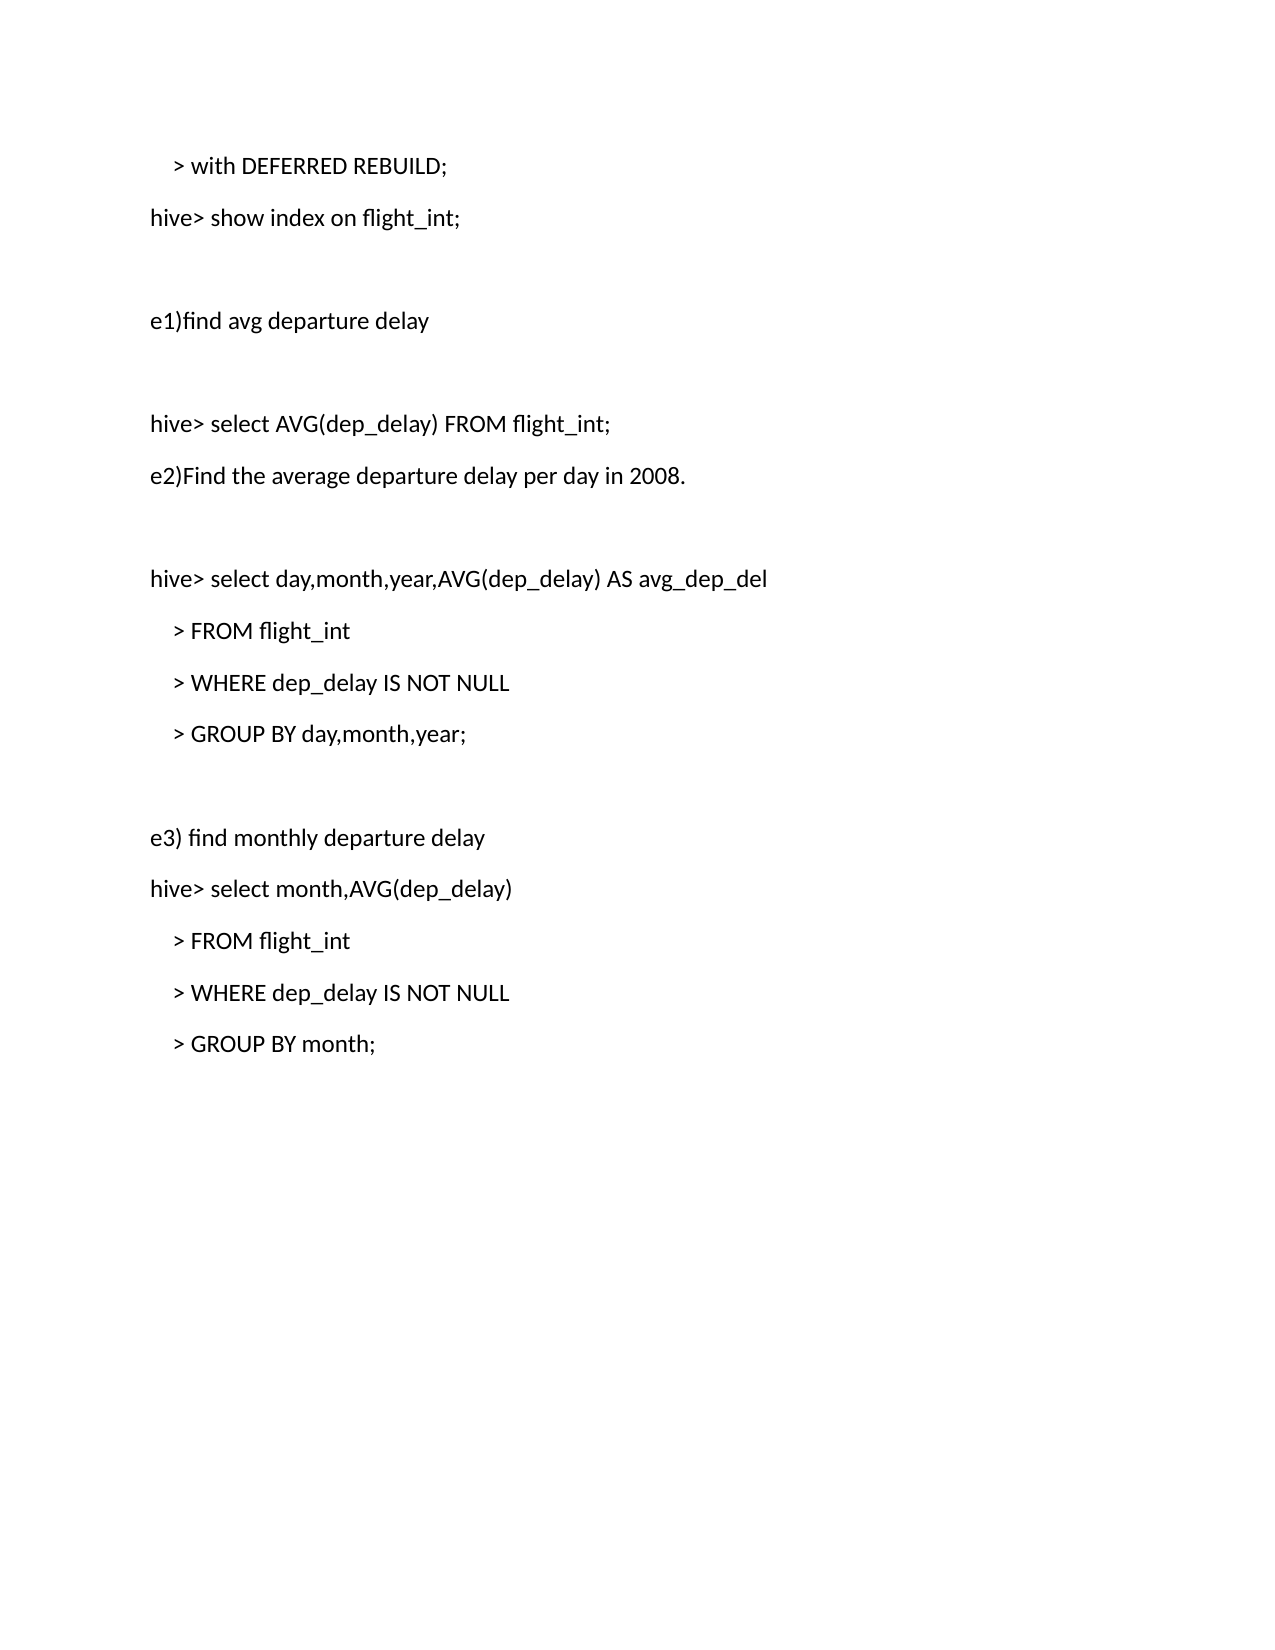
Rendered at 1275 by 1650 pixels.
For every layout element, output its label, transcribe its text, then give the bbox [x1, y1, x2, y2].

text hive> show index on flight_int; [150, 202, 1125, 232]
text e1)find avg departure delay [150, 305, 1125, 336]
text > WHERE dep_delay IS NOT NULL [150, 667, 1125, 697]
text > with DEFERRED REBUILD; [150, 150, 1125, 181]
text hive> select AVG(dep_delay) FROM flight_int; [150, 408, 1125, 439]
text > FROM flight_int [150, 925, 1125, 956]
text > GROUP BY day,month,year; [150, 718, 1125, 749]
text e3) find monthly departure delay [150, 822, 1125, 852]
text > WHERE dep_delay IS NOT NULL [150, 977, 1125, 1007]
text hive> select day,month,year,AVG(dep_delay) AS avg_dep_del [150, 563, 1125, 594]
text e2)Find the average departure delay per day in 2008. [150, 460, 1125, 491]
text > FROM flight_int [150, 615, 1125, 646]
text hive> select month,AVG(dep_delay) [150, 873, 1125, 904]
text > GROUP BY month; [150, 1028, 1125, 1059]
